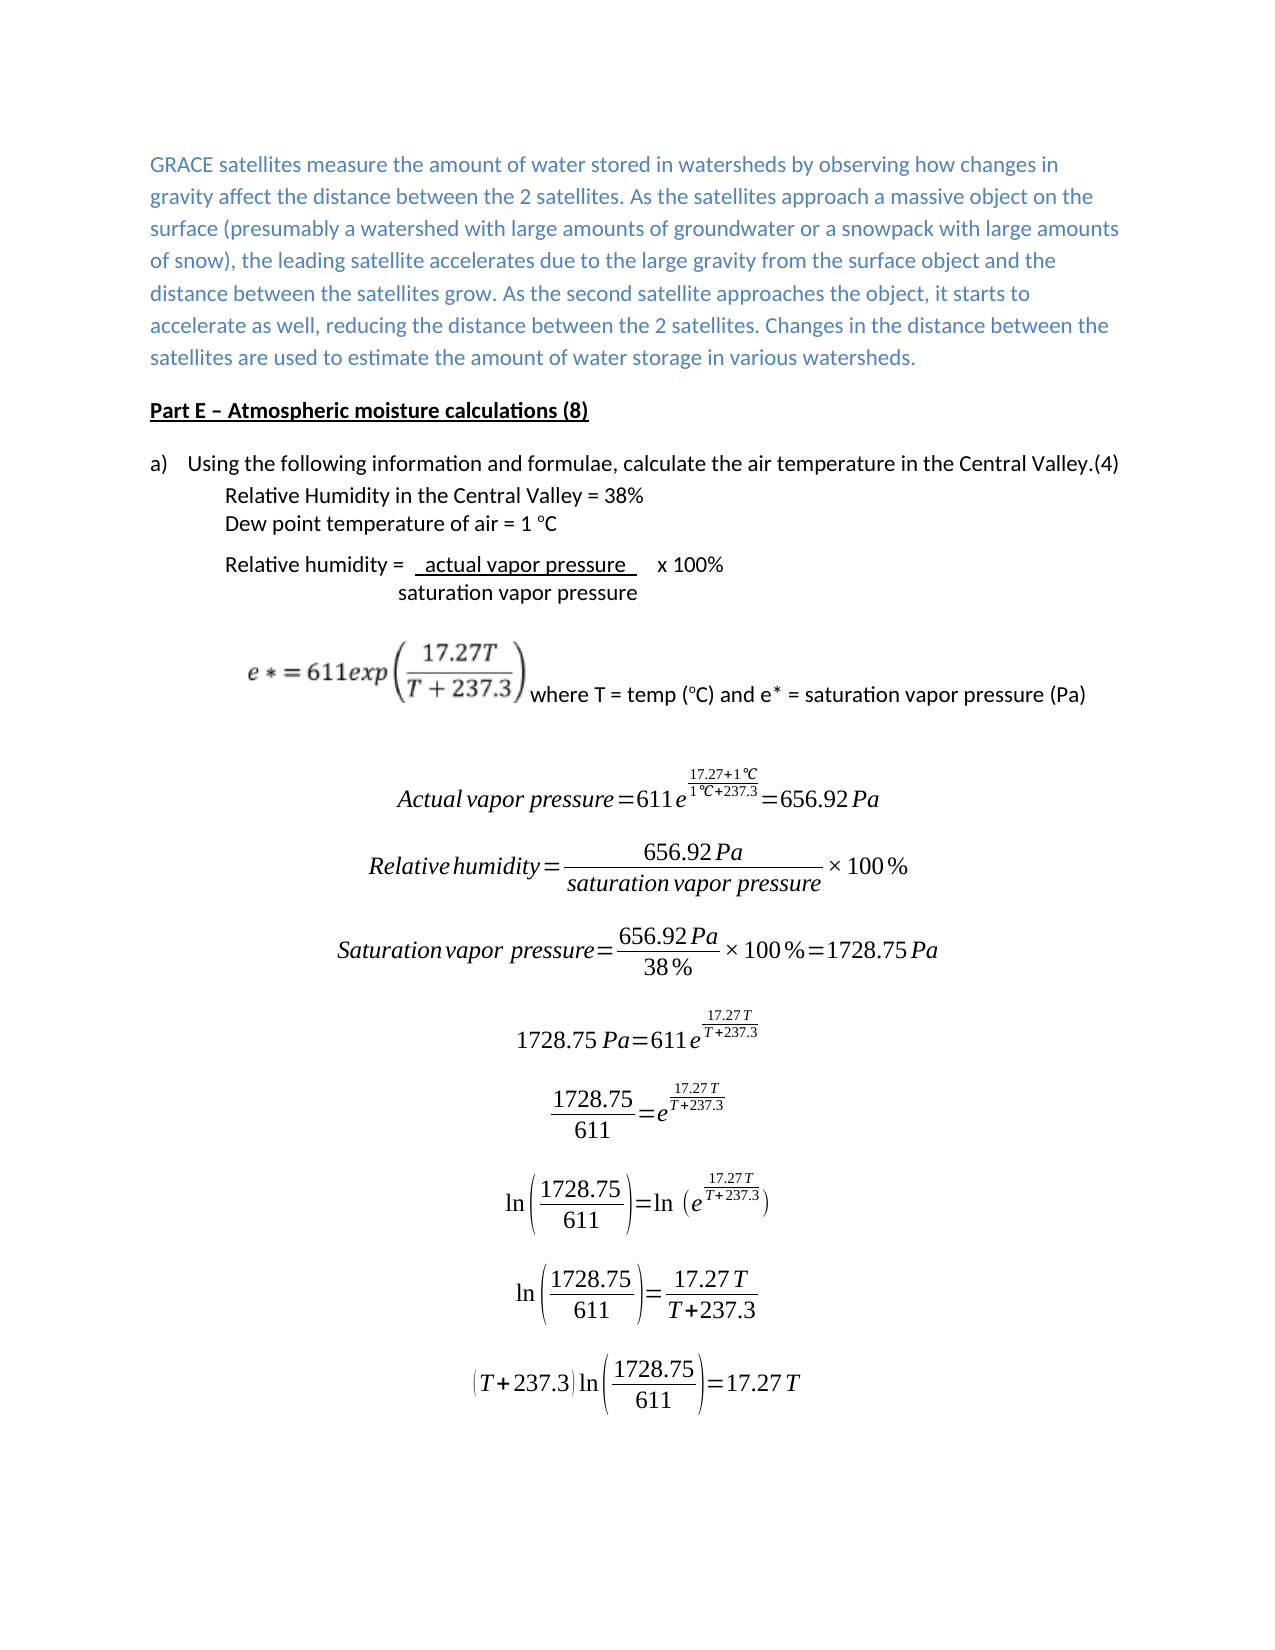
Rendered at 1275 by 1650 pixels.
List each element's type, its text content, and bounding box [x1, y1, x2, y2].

list saturation vapor pressure [300, 578, 1125, 606]
list Relative Humidity in the Central Valley = 38% [225, 481, 1125, 509]
text Relative humidity = actual vapor pressure x 100% [150, 550, 1125, 578]
list Using the following information and formulae, calculate the air temperature in the Central Valley.(4) [150, 449, 1125, 477]
text where T = temp (oC) and e* = saturation vapor pressure (Pa) [150, 642, 1125, 740]
text Part E – Atmospheric moisture calculations (8) [150, 396, 1125, 424]
text GRACE satellites measure the amount of water stored in watersheds by observing how changes in gravity affect the distance between the 2 satellites. As the satellites approach a massive object on the surface (presumably a watershed with large amounts of groundwater or a snowpack with large amounts of snow), the leading satellite accelerates due to the large gravity from the surface object and the distance between the satellites grow. As the second satellite approaches the object, it starts to accelerate as well, reducing the distance between the 2 satellites. Changes in the distance between the satellites are used to estimate the amount of water storage in various watersheds. [150, 150, 1125, 371]
list Dew point temperature of air = 1 oC [225, 509, 1125, 537]
